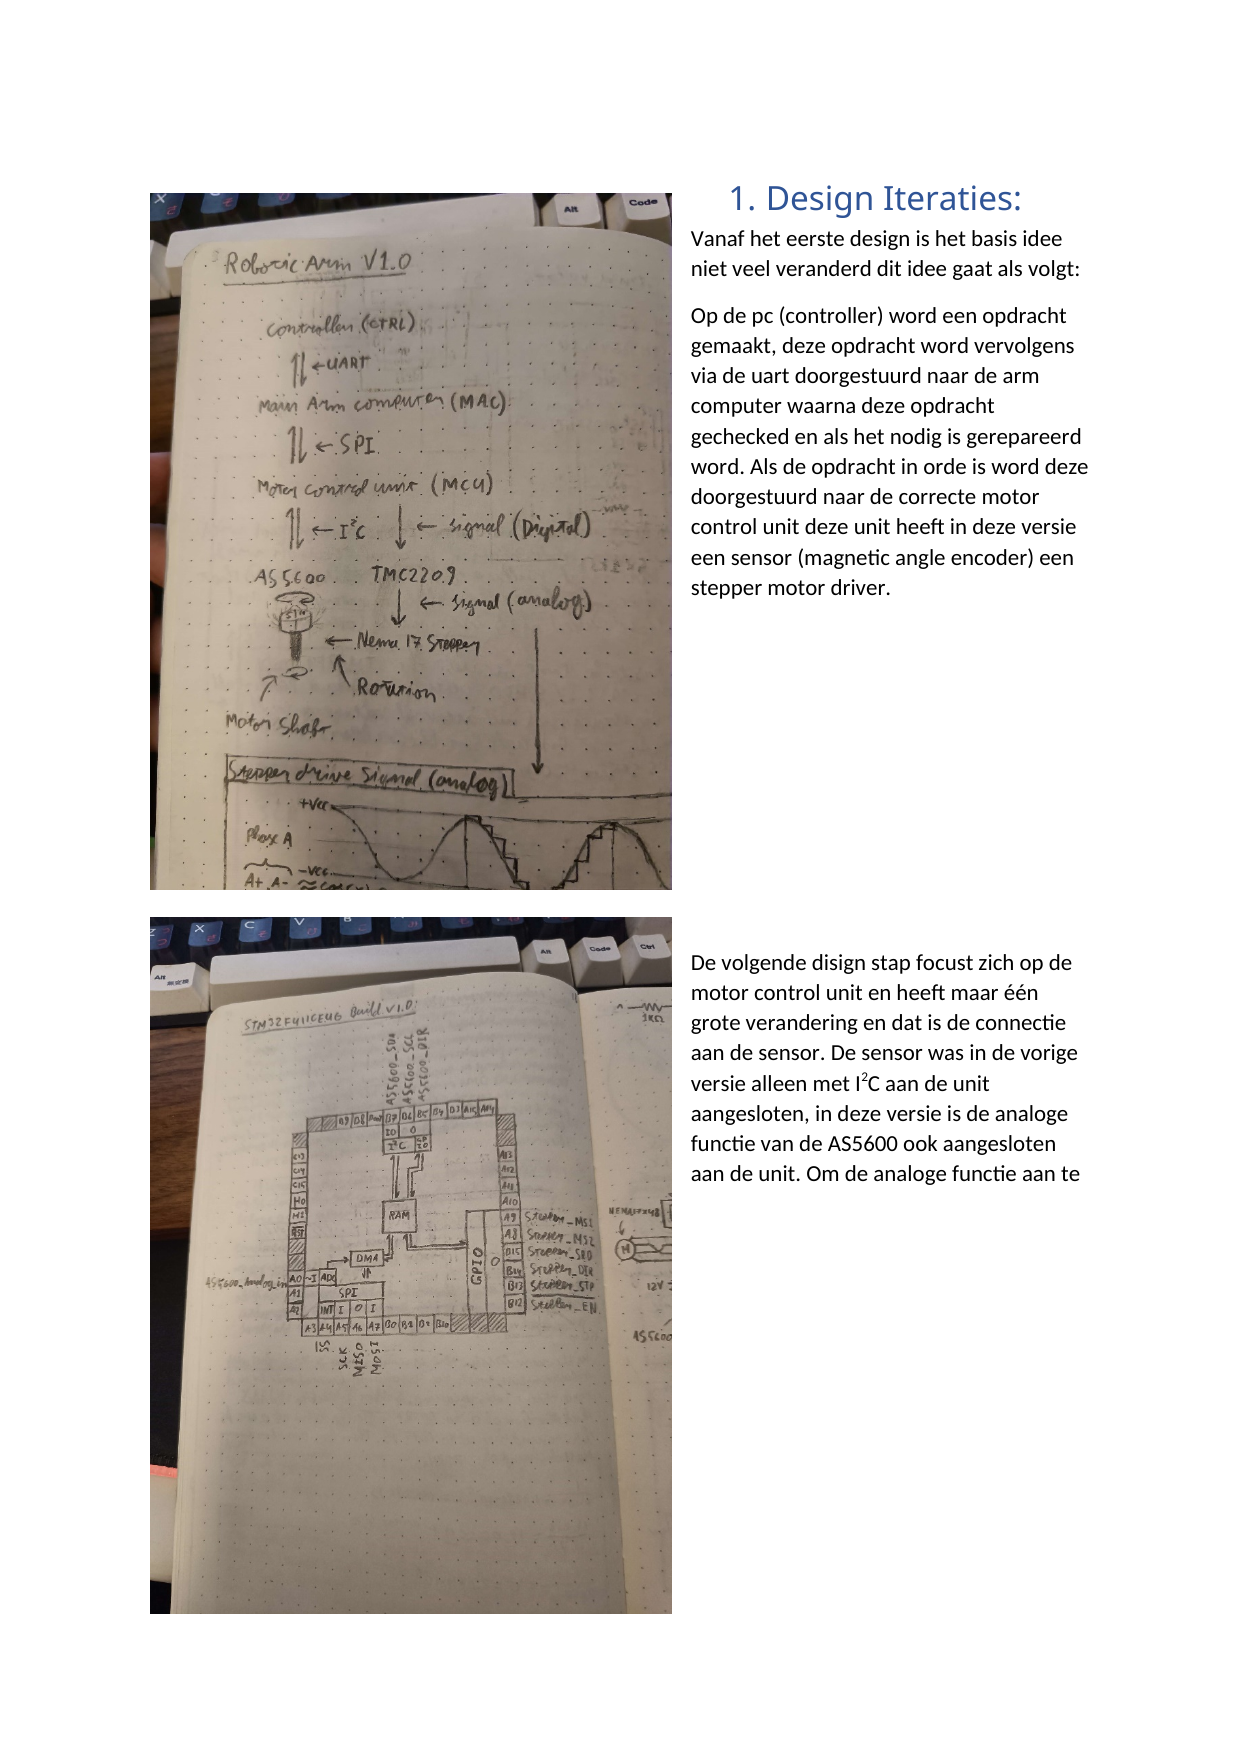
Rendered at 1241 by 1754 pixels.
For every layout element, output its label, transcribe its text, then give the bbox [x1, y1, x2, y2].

picture [150, 917, 672, 1614]
text Op de pc (controller) word een opdracht gemaakt, deze opdracht word vervolgens via de uart doorgestuurd naar de arm computer waarna deze opdracht gechecked en als het nodig is gerepareerd word. Als de opdracht in orde is word deze doorgestuurd naar de correcte motor control unit deze unit heeft in deze versie een sensor (magnetic angle encoder) een stepper motor driver. [672, 301, 1090, 601]
text De volgende disign stap focust zich op de motor control unit en heeft maar één grote verandering en dat is de connectie aan de sensor. De sensor was in de vorige versie alleen met I2C aan de unit aangesloten, in deze versie is de analoge functie van de AS5600 ook aangesloten aan de unit. Om de analoge functie aan te zetten moet de R4 pullup resistor van de AS5600 verwijderd worden. [672, 948, 1090, 1187]
subtitle Design Iteraties: [187, 175, 1090, 220]
text Vanaf het eerste design is het basis idee niet veel veranderd dit idee gaat als volgt: [672, 224, 1090, 282]
picture [150, 193, 672, 890]
